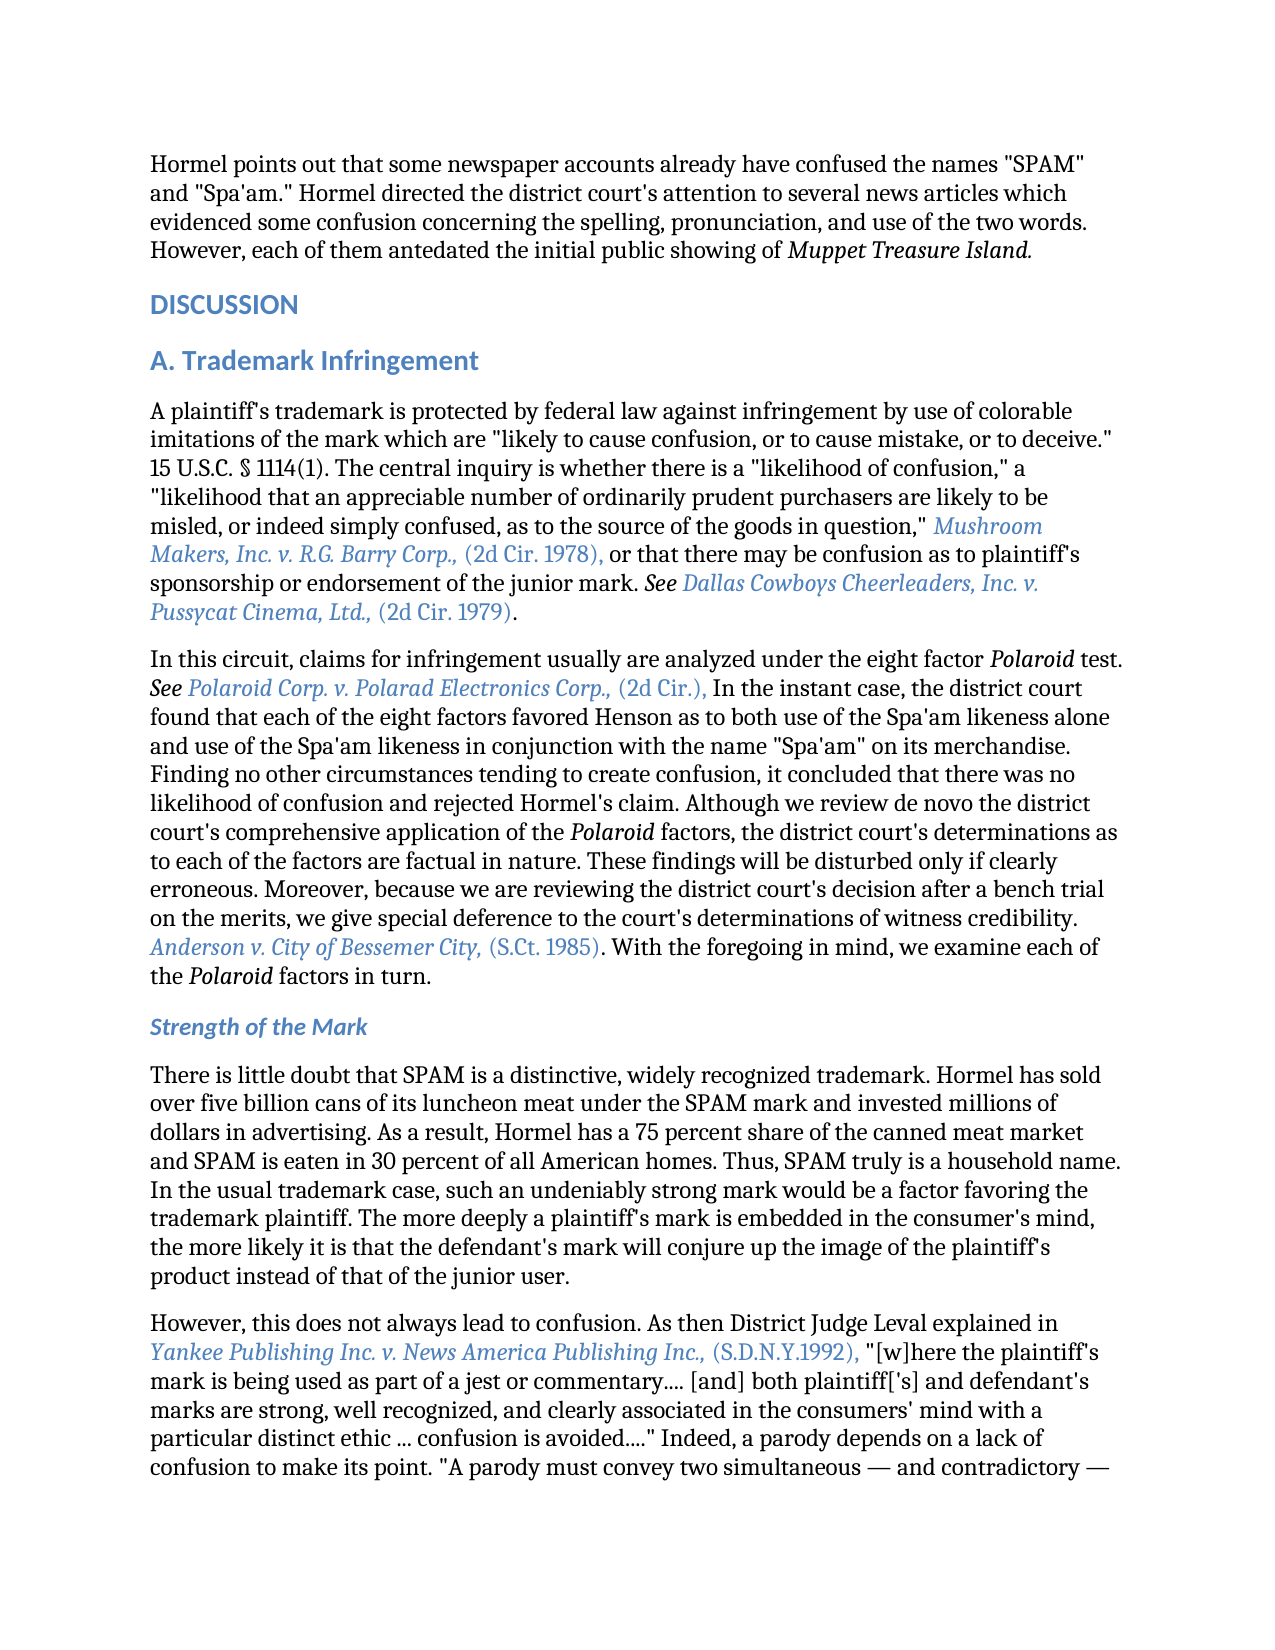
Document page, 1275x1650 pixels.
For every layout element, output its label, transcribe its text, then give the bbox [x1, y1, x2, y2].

subtitle A. Trademark Infringement [150, 342, 1125, 378]
subtitle DISCUSSION [150, 286, 1125, 321]
text Hormel points out that some newspaper accounts already have confused the names "SPAM" and "Spa'am." Hormel directed the district court's attention to several news articles which evidenced some confusion concerning the spelling, pronunciation, and use of the two words. However, each of them antedated the initial public showing of Muppet Treasure Island. [150, 150, 1125, 265]
text In this circuit, claims for infringement usually are analyzed under the eight factor Polaroid test. See Polaroid Corp. v. Polarad Electronics Corp., (2d Cir.), In the instant case, the district court found that each of the eight factors favored Henson as to both use of the Spa'am likeness alone and use of the Spa'am likeness in conjunction with the name "Spa'am" on its merchandise. Finding no other circumstances tending to create confusion, it concluded that there was no likelihood of confusion and rejected Hormel's claim. Although we review de novo the district court's comprehensive application of the Polaroid factors, the district court's determinations as to each of the factors are factual in nature. These findings will be disturbed only if clearly erroneous. Moreover, because we are reviewing the district court's decision after a bench trial on the merits, we give special deference to the court's determinations of witness credibility. Anderson v. City of Bessemer City, (S.Ct. 1985). With the foregoing in mind, we examine each of the Polaroid factors in turn. [150, 645, 1125, 990]
text There is little doubt that SPAM is a distinctive, widely recognized trademark. Hormel has sold over five billion cans of its luncheon meat under the SPAM mark and invested millions of dollars in advertising. As a result, Hormel has a 75 percent share of the canned meat market and SPAM is eaten in 30 percent of all American homes. Thus, SPAM truly is a household name. In the usual trademark case, such an undeniably strong mark would be a factor favoring the trademark plaintiff. The more deeply a plaintiff's mark is embedded in the consumer's mind, the more likely it is that the defendant's mark will conjure up the image of the plaintiff's product instead of that of the junior user. [150, 1061, 1125, 1291]
text A plaintiff's trademark is protected by federal law against infringement by use of colorable imitations of the mark which are "likely to cause confusion, or to cause mistake, or to deceive." 15 U.S.C. § 1114(1). The central inquiry is whether there is a "likelihood of confusion," a "likelihood that an appreciable number of ordinarily prudent purchasers are likely to be misled, or indeed simply confused, as to the source of the goods in question," Mushroom Makers, Inc. v. R.G. Barry Corp., (2d Cir. 1978), or that there may be confusion as to plaintiff's sponsorship or endorsement of the junior mark. See Dallas Cowboys Cheerleaders, Inc. v. Pussycat Cinema, Ltd., (2d Cir. 1979). [150, 397, 1125, 627]
subtitle Strength of the Mark [150, 1011, 1125, 1042]
